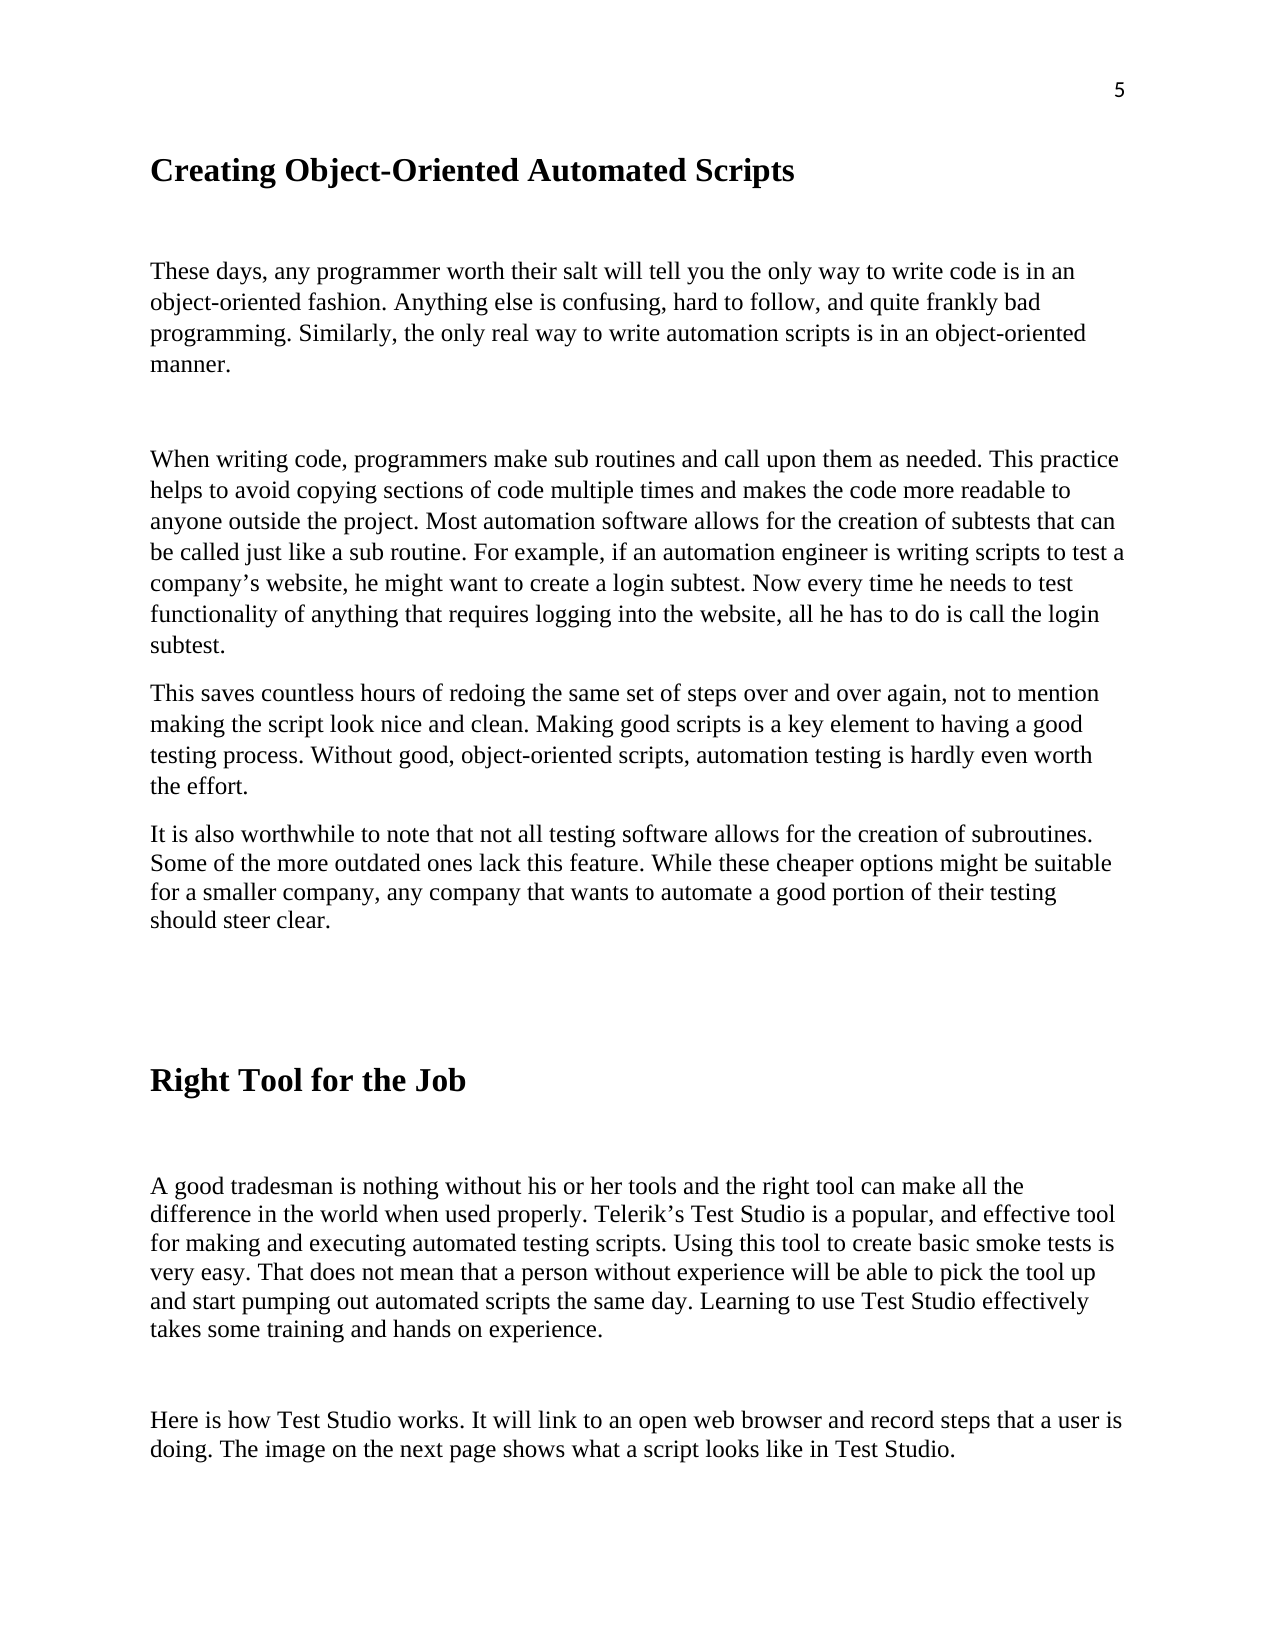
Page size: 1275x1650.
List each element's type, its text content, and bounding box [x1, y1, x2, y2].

text When writing code, programmers make sub routines and call upon them as needed. This practice helps to avoid copying sections of code multiple times and makes the code more readable to anyone outside the project. Most automation software allows for the creation of subtests that can be called just like a sub routine. For example, if an automation engineer is writing scripts to test a company’s website, he might want to create a login subtest. Now every time he needs to test functionality of anything that requires logging into the website, all he has to do is call the login subtest. [150, 444, 1125, 659]
text Creating Object-Oriented Automated Scripts [150, 150, 1125, 188]
text This saves countless hours of redoing the same set of steps over and over again, not to mention making the script look nice and clean. Making good scripts is a key element to having a good testing process. Without good, object-oriented scripts, automation testing is hardly even worth the effort. [150, 678, 1125, 800]
text Here is how Test Studio works. It will link to an open web browser and record steps that a user is doing. The image on the next page shows what a script looks like in Test Studio. [150, 1405, 1125, 1463]
text Right Tool for the Job [150, 1061, 1125, 1099]
text These days, any programmer worth their salt will tell you the only way to write code is in an object-oriented fashion. Anything else is confusing, hard to follow, and quite frankly bad programming. Similarly, the only real way to write automation scripts is in an object-oriented manner. [150, 256, 1125, 378]
text It is also worthwhile to note that not all testing software allows for the creation of subroutines. Some of the more outdated ones lack this feature. While these cheaper options might be suitable for a smaller company, any company that wants to automate a good portion of their testing should steer clear. [150, 819, 1125, 934]
text A good tradesman is nothing without his or her tools and the right tool can make all the difference in the world when used properly. Telerik’s Test Studio is a popular, and effective tool for making and executing automated testing scripts. Using this tool to create basic smoke tests is very easy. That does not mean that a person without experience will be able to pick the tool up and start pumping out automated scripts the same day. Learning to use Test Studio effectively takes some training and hands on experience. [150, 1171, 1125, 1343]
